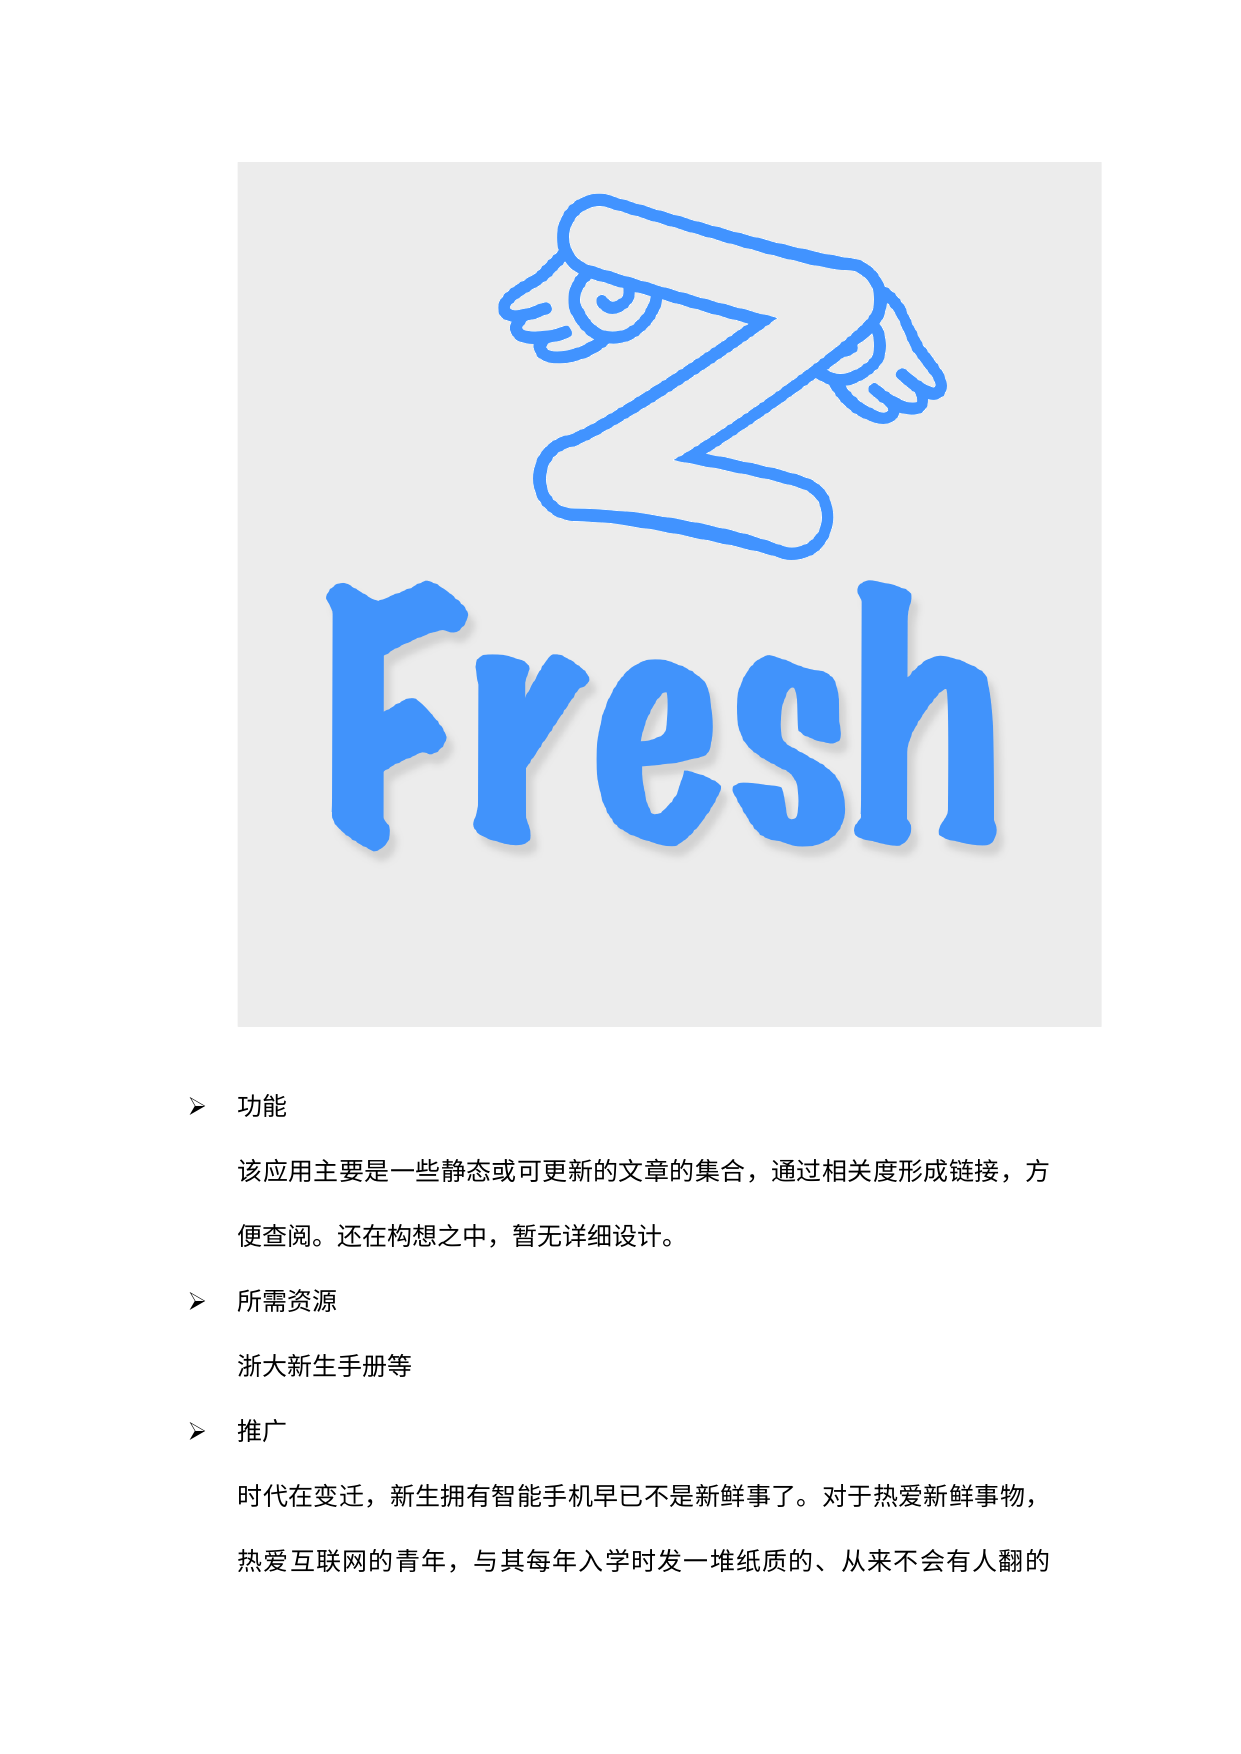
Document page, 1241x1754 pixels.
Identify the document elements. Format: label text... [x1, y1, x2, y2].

picture [237, 162, 1102, 1027]
list 该应用主要是一些静态或可更新的文章的集合，通过相关度形成链接，方便查阅。还在构想之中，暂无详细设计。 [237, 1137, 1053, 1267]
list 功能 [187, 1072, 1053, 1137]
list 所需资源 [187, 1267, 1053, 1332]
list 推广 [187, 1397, 1053, 1462]
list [237, 1462, 1053, 1592]
list 浙大新生手册等 [237, 1332, 1053, 1397]
